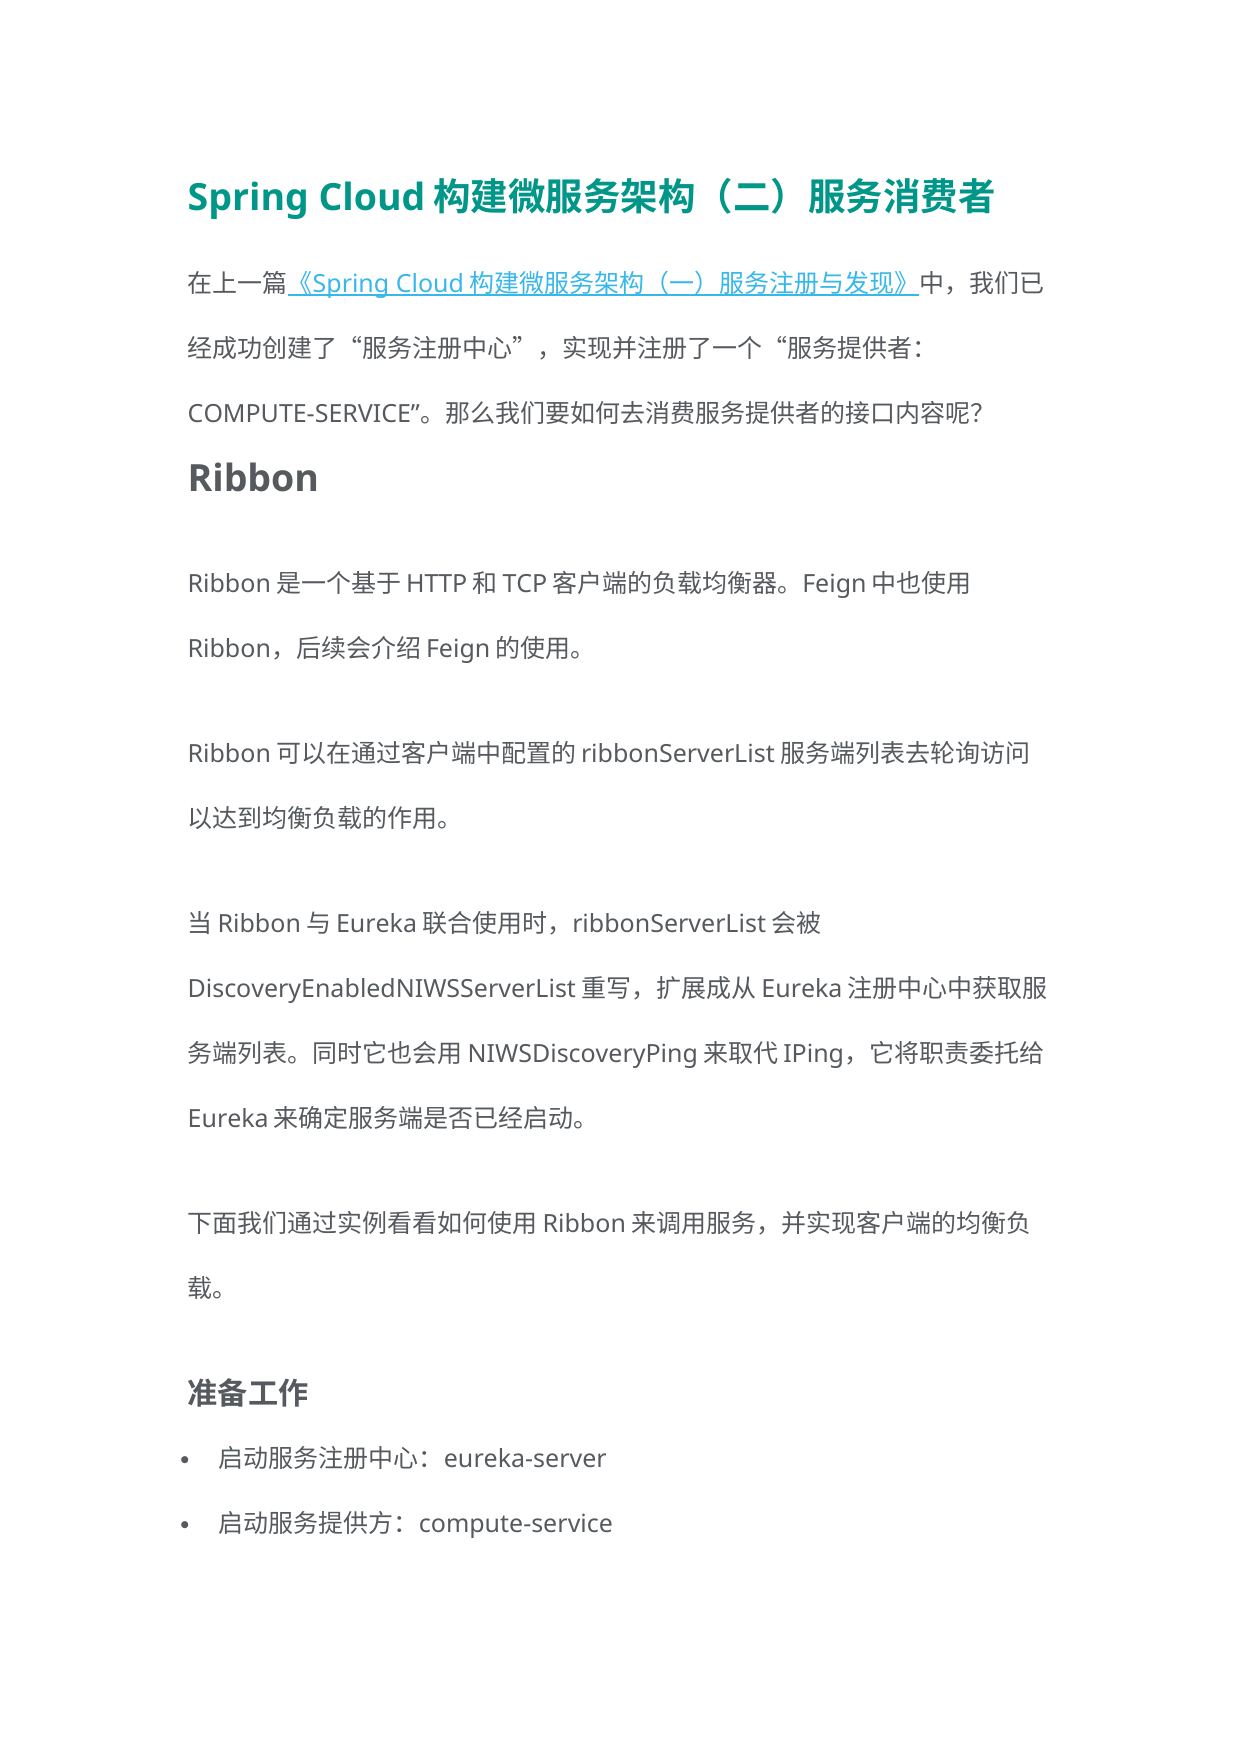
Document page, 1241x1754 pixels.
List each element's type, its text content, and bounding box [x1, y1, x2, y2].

text 准备工作 [187, 1359, 1053, 1424]
text Ribbon [187, 444, 1053, 509]
text 下面我们通过实例看看如何使用Ribbon来调用服务，并实现客户端的均衡负载。 [187, 1189, 1053, 1319]
text Spring Cloud构建微服务架构（二）服务消费者 [187, 162, 1053, 227]
text Ribbon可以在通过客户端中配置的ribbonServerList服务端列表去轮询访问以达到均衡负载的作用。 [187, 719, 1053, 849]
text Ribbon是一个基于HTTP和TCP客户端的负载均衡器。Feign中也使用Ribbon，后续会介绍Feign的使用。 [187, 549, 1053, 679]
text 在上一篇《Spring Cloud构建微服务架构（一）服务注册与发现》中，我们已经成功创建了“服务注册中心”，实现并注册了一个“服务提供者：COMPUTE-SERVICE”。那么我们要如何去消费服务提供者的接口内容呢？ [187, 249, 1053, 444]
text 当Ribbon与Eureka联合使用时，ribbonServerList会被DiscoveryEnabledNIWSServerList重写，扩展成从Eureka注册中心中获取服务端列表。同时它也会用NIWSDiscoveryPing来取代IPing，它将职责委托给Eureka来确定服务端是否已经启动。 [187, 889, 1053, 1149]
list 启动服务注册中心：eureka-server [181, 1424, 1021, 1489]
list 启动服务提供方：compute-service [181, 1489, 1021, 1554]
